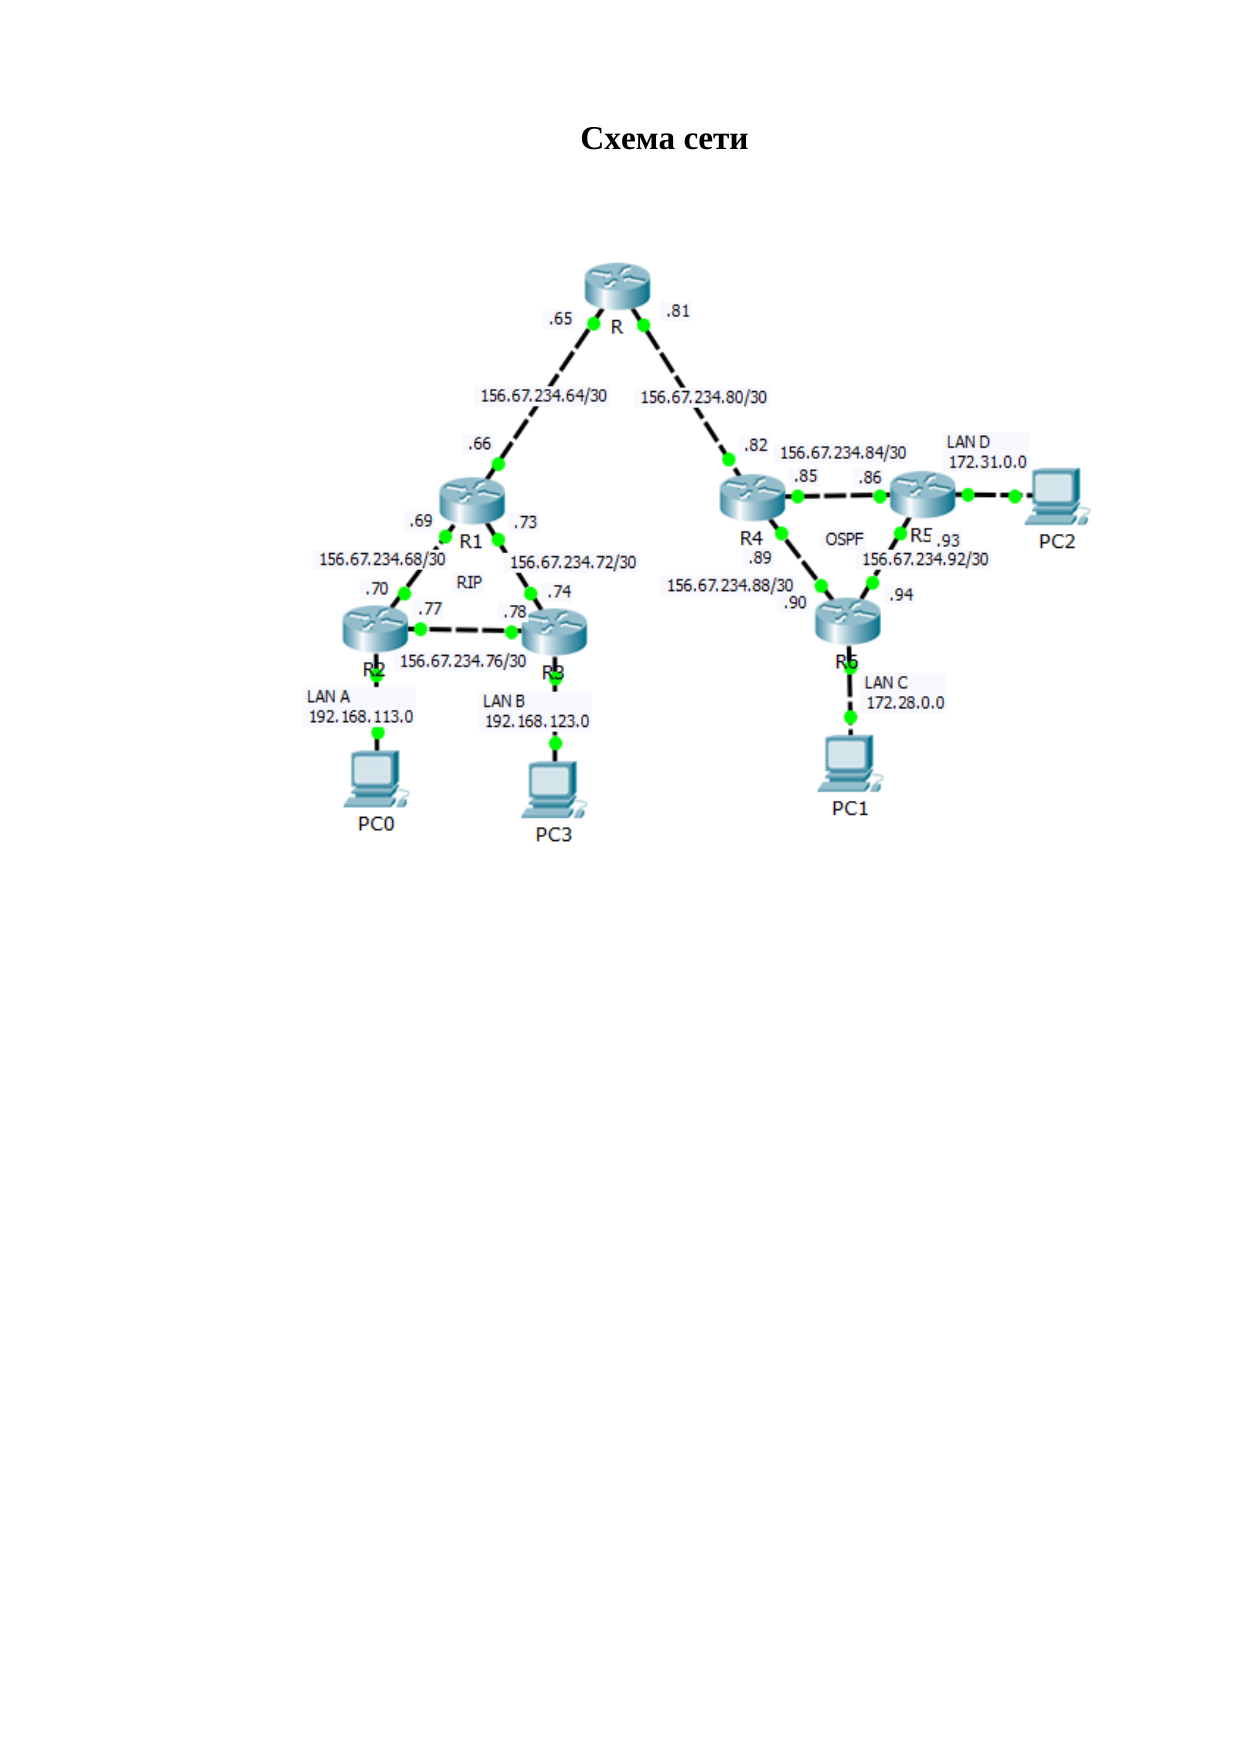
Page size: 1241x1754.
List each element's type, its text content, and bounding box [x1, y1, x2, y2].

subtitle Схема сети [177, 118, 1152, 156]
picture [227, 210, 1102, 874]
